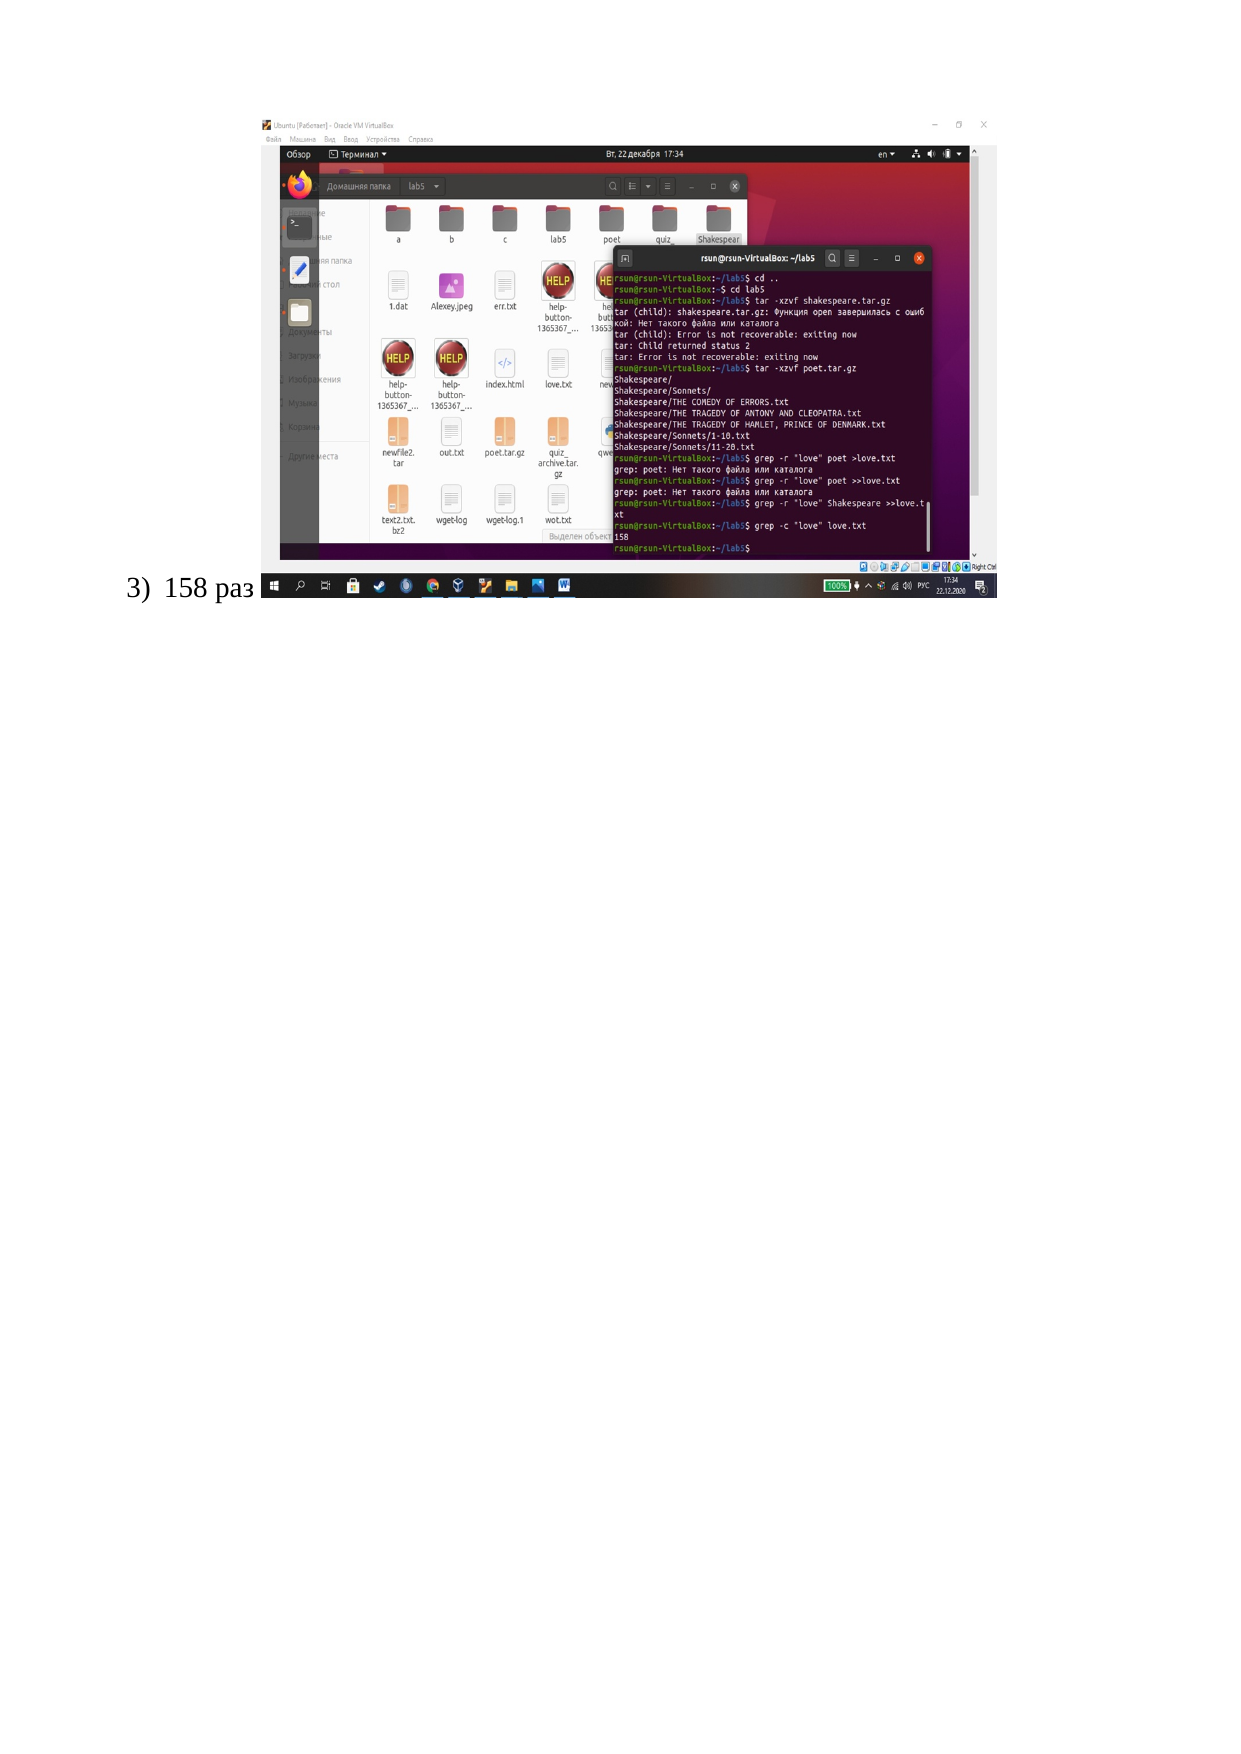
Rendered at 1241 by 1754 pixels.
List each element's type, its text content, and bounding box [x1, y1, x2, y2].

picture [261, 118, 997, 598]
